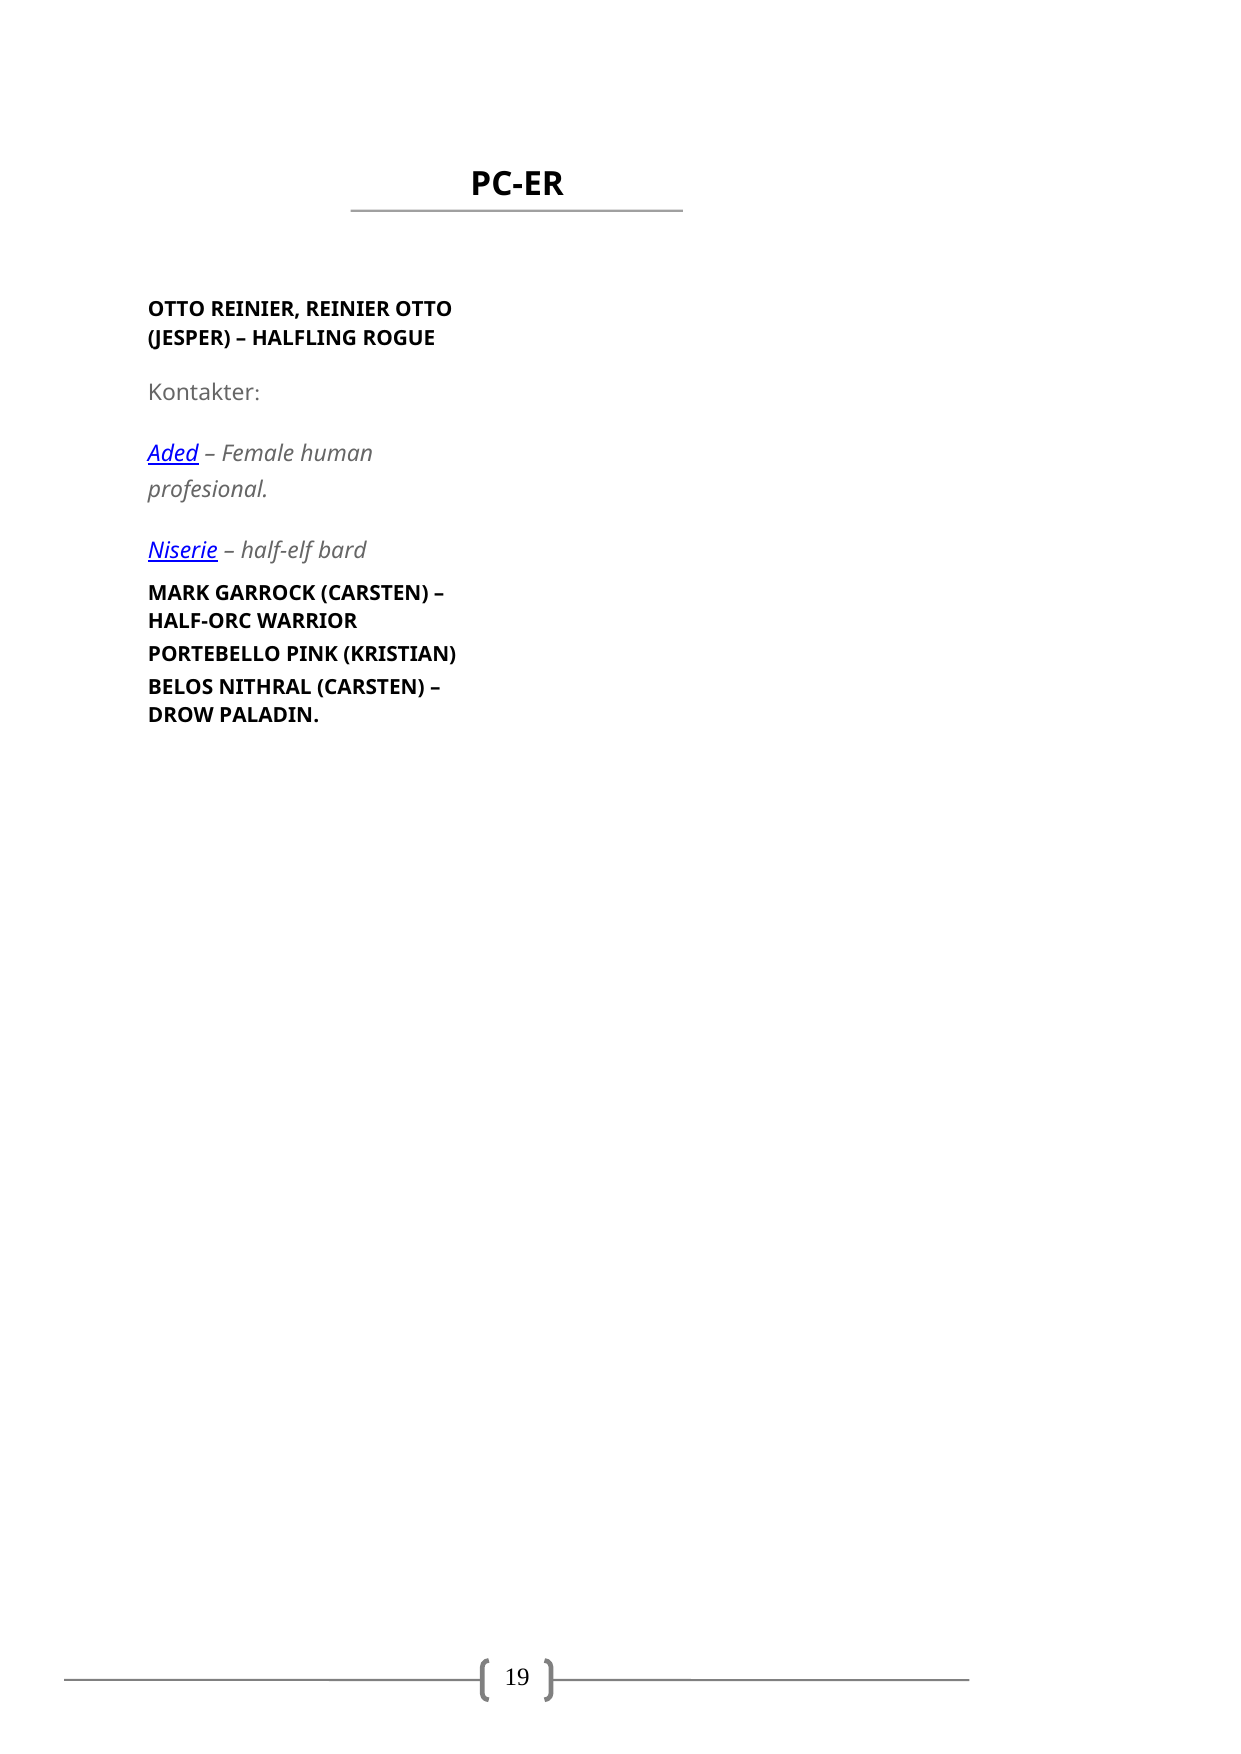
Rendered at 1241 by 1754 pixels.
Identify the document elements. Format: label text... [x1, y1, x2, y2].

text Mark Garrock (Carsten) – Half-Orc Warrior [148, 578, 480, 635]
text PC-er [148, 152, 480, 290]
text Belos Nithral (Carsten) – Drow Paladin. [148, 672, 480, 729]
subtitle Niserie – half-elf bard [148, 534, 480, 565]
text Portebello Pink (Kristian) [148, 639, 480, 668]
text Otto Reinier, Reinier Otto (Jesper) – Halfling Rogue [148, 294, 480, 351]
subtitle Kontakter: [148, 376, 480, 407]
subtitle Aded – Female human profesional. [148, 437, 480, 504]
